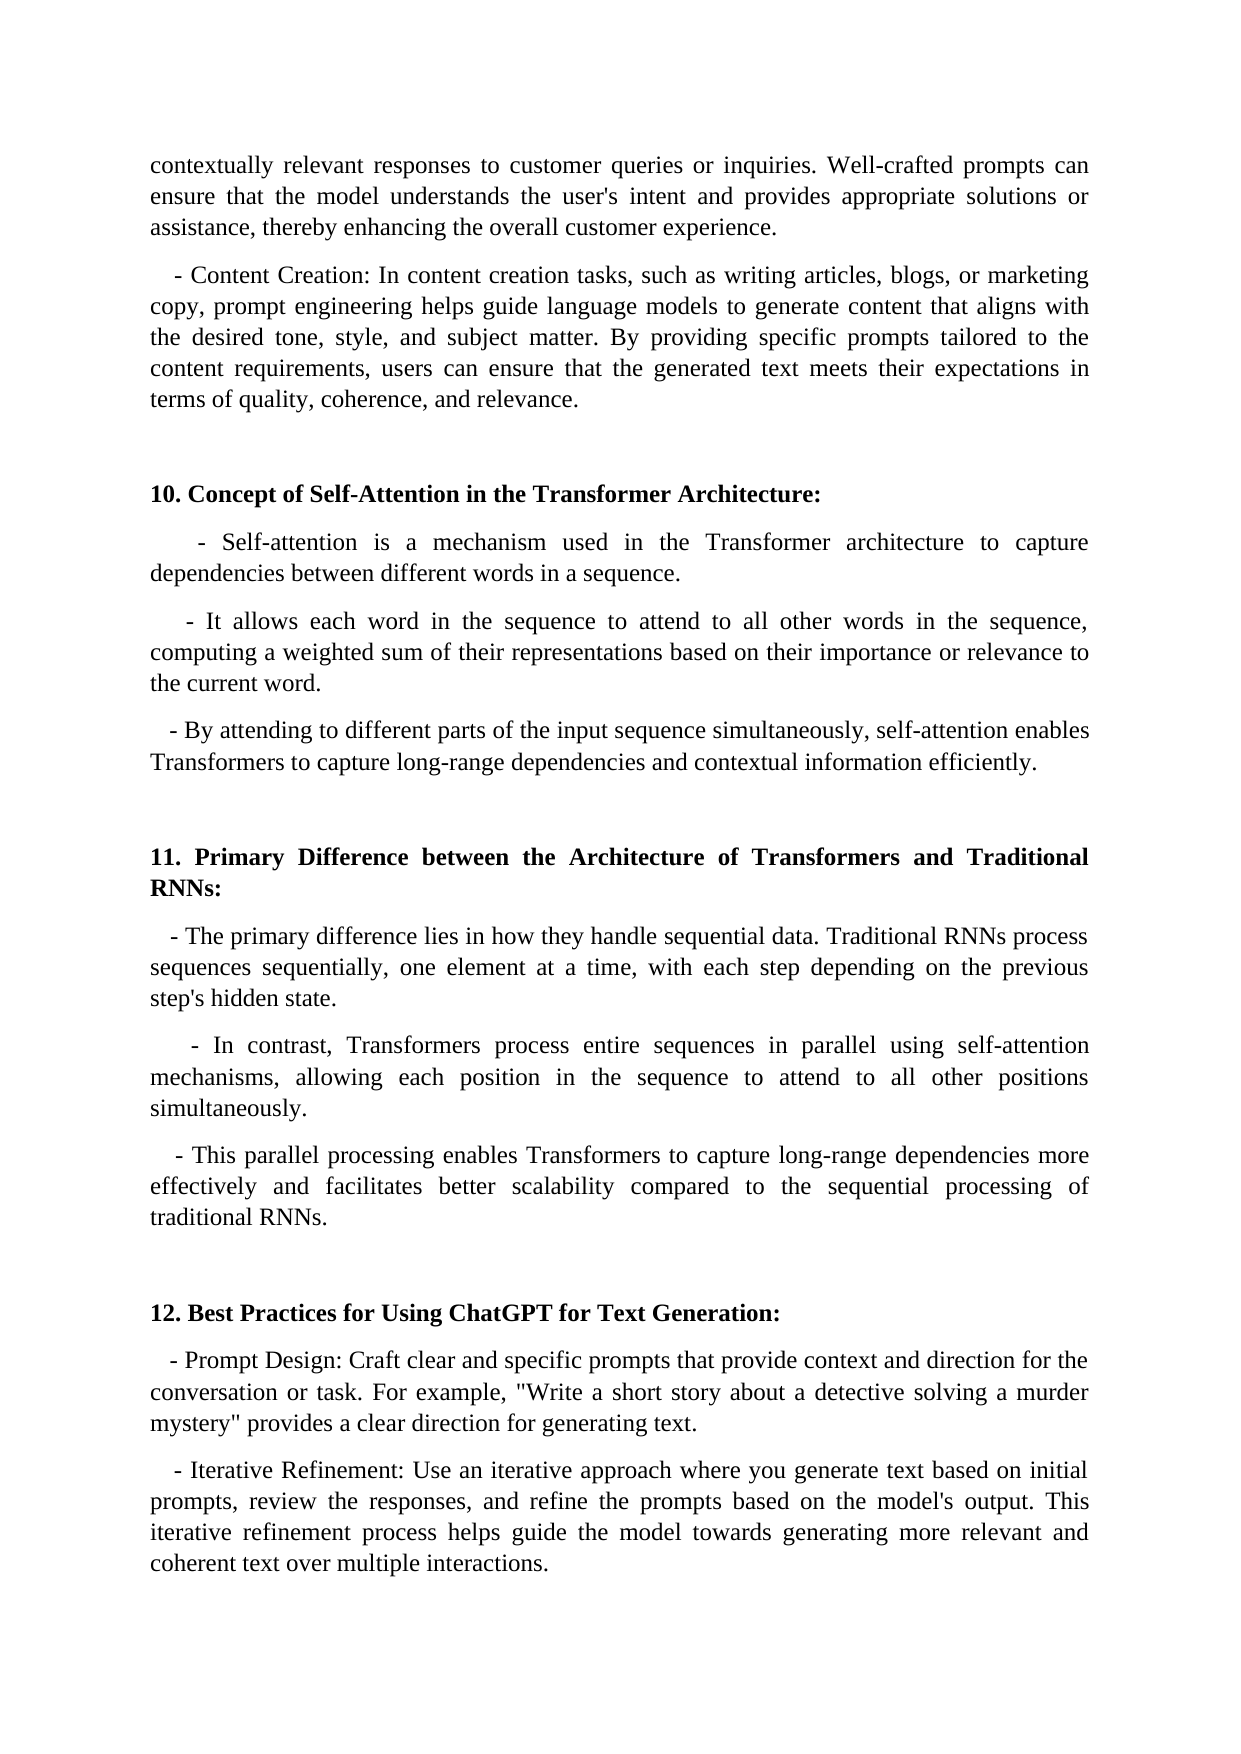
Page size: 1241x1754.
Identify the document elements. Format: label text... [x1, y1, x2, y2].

text - Prompt Design: Craft clear and specific prompts that provide context and direction for the conversation or task. For example, "Write a short story about a detective solving a murder mystery" provides a clear direction for generating text. [150, 1346, 1090, 1436]
text - Self-attention is a mechanism used in the Transformer architecture to capture dependencies between different words in a sequence. [150, 527, 1090, 587]
text - In contrast, Transformers process entire sequences in parallel using self-attention mechanisms, allowing each position in the sequence to attend to all other positions simultaneously. [150, 1031, 1090, 1121]
text 12. Best Practices for Using ChatGPT for Text Generation: [150, 1298, 1090, 1327]
text 11. Primary Difference between the Architecture of Transformers and Traditional RNNs: [150, 842, 1090, 902]
text - It allows each word in the sequence to attend to all other words in the sequence, computing a weighted sum of their representations based on their importance or relevance to the current word. [150, 606, 1090, 697]
text 10. Concept of Self-Attention in the Transformer Architecture: [150, 479, 1090, 508]
text - The primary difference lies in how they handle sequential data. Traditional RNNs process sequences sequentially, one element at a time, with each step depending on the previous step's hidden state. [150, 921, 1090, 1012]
text - This parallel processing enables Transformers to capture long-range dependencies more effectively and facilitates better scalability compared to the sequential processing of traditional RNNs. [150, 1140, 1090, 1231]
text - Content Creation: In content creation tasks, such as writing articles, blogs, or marketing copy, prompt engineering helps guide language models to generate content that aligns with the desired tone, style, and subject matter. By providing specific prompts tailored to the content requirements, users can ensure that the generated text meets their expectations in terms of quality, coherence, and relevance. [150, 260, 1090, 413]
text - By attending to different parts of the input sequence simultaneously, self-attention enables Transformers to capture long-range dependencies and contextual information efficiently. [150, 716, 1090, 775]
text - Iterative Refinement: Use an iterative approach where you generate text based on initial prompts, review the responses, and refine the prompts based on the model's output. This iterative refinement process helps guide the model towards generating more relevant and coherent text over multiple interactions. [150, 1455, 1090, 1577]
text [150, 150, 1090, 241]
